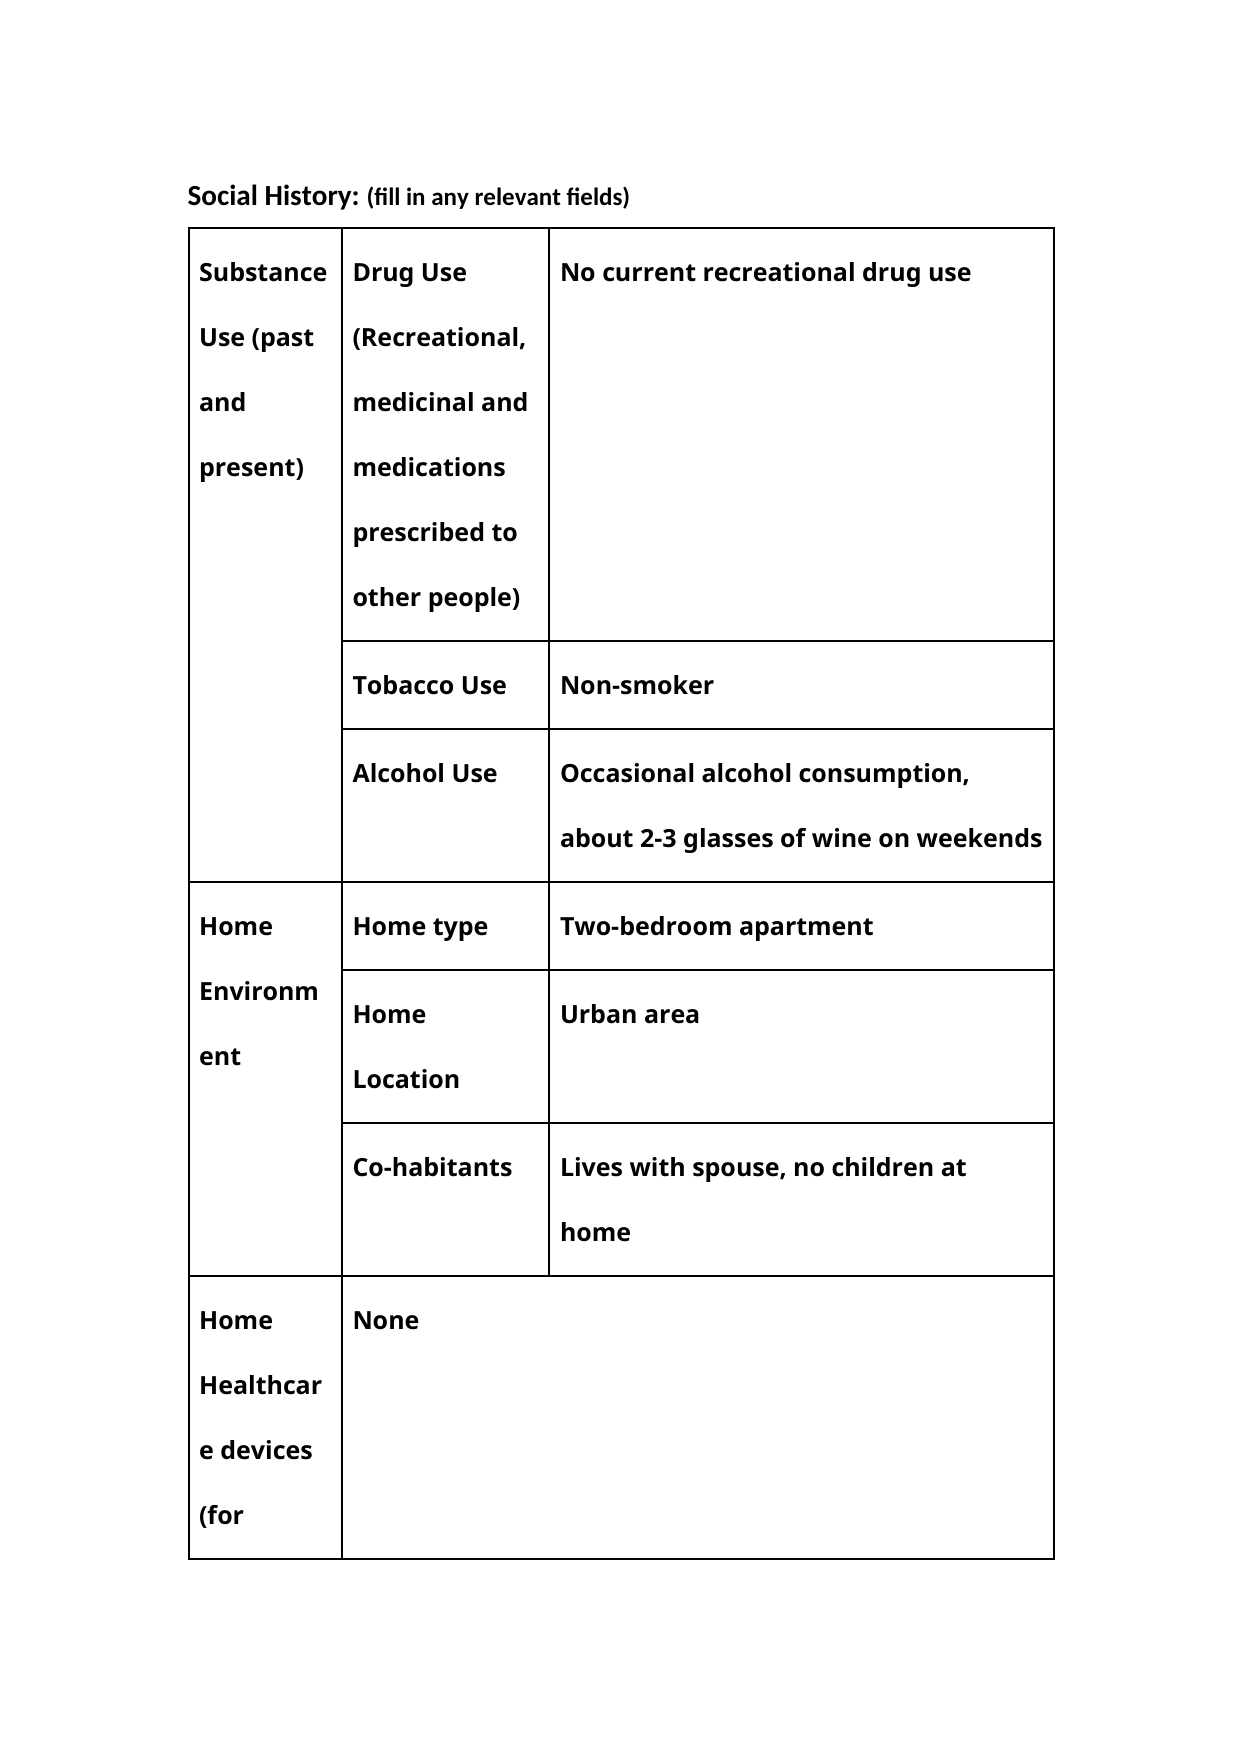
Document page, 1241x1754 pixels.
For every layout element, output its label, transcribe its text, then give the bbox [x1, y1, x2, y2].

table_cell Co-habitants [343, 1124, 548, 1274]
table_cell Tobacco Use [343, 642, 548, 728]
table_header Drug Use (Recreational, medicinal and medications prescribed to other people) [343, 229, 548, 640]
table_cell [190, 1277, 341, 1557]
table_cell Home Location [343, 971, 548, 1122]
table_cell None [343, 1277, 1053, 1557]
table_cell Two-bedroom apartment [550, 883, 1053, 969]
table_header Substance Use (past and present) [190, 229, 341, 881]
table_cell Home type [343, 883, 548, 969]
table_header No current recreational drug use [550, 229, 1053, 640]
table_cell Lives with spouse, no children at home [550, 1124, 1053, 1274]
table_cell Home Environment [190, 883, 341, 1274]
text Social History: (fill in any relevant fields) [187, 162, 1053, 227]
table_cell Urban area [550, 971, 1053, 1122]
table_cell Alcohol Use [343, 730, 548, 881]
table_cell Occasional alcohol consumption, about 2-3 glasses of wine on weekends [550, 730, 1053, 881]
table_cell Non-smoker [550, 642, 1053, 728]
